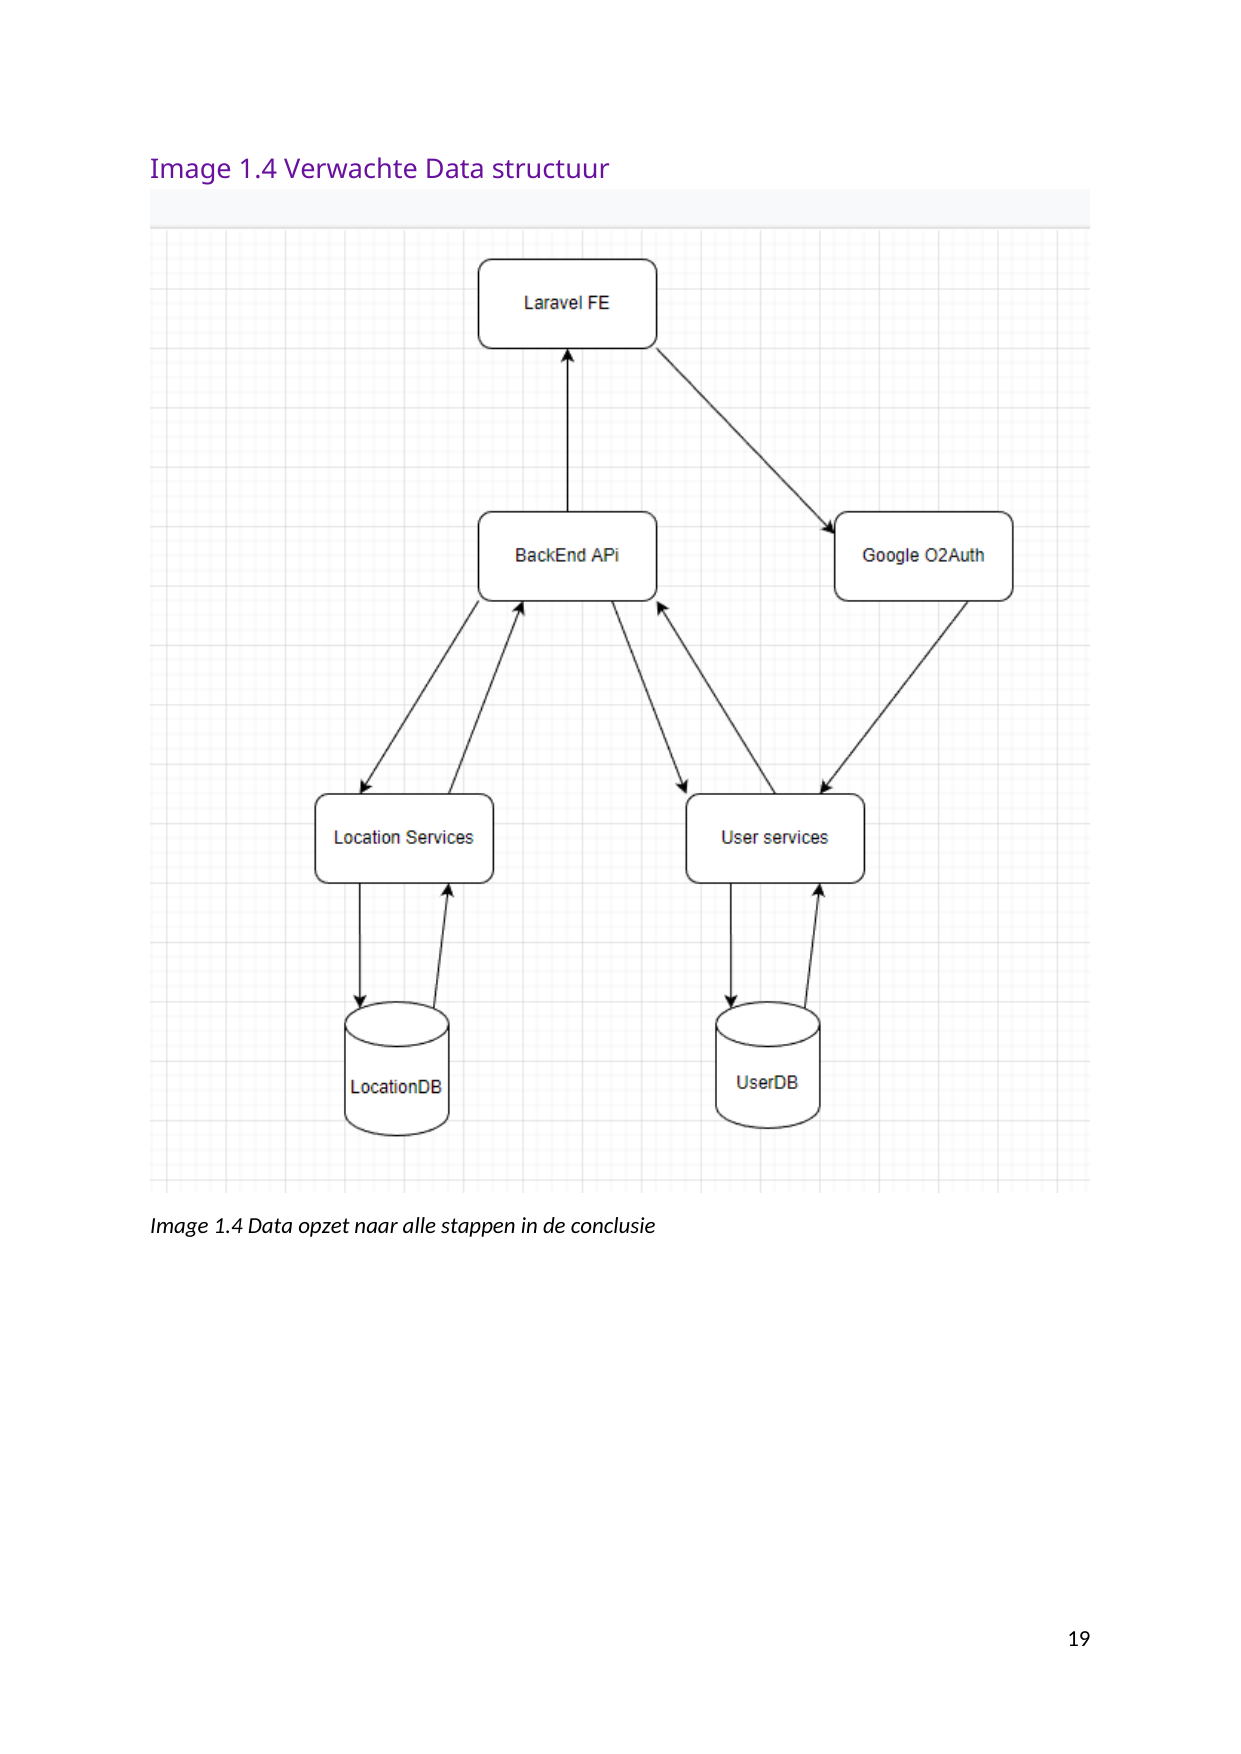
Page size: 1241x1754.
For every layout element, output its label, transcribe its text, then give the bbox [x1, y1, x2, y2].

subtitle Image 1.4 Verwachte Data structuur [150, 150, 1090, 187]
text Image 1.4 Data opzet naar alle stappen in de conclusie [150, 1211, 1090, 1239]
picture [150, 189, 1091, 1193]
